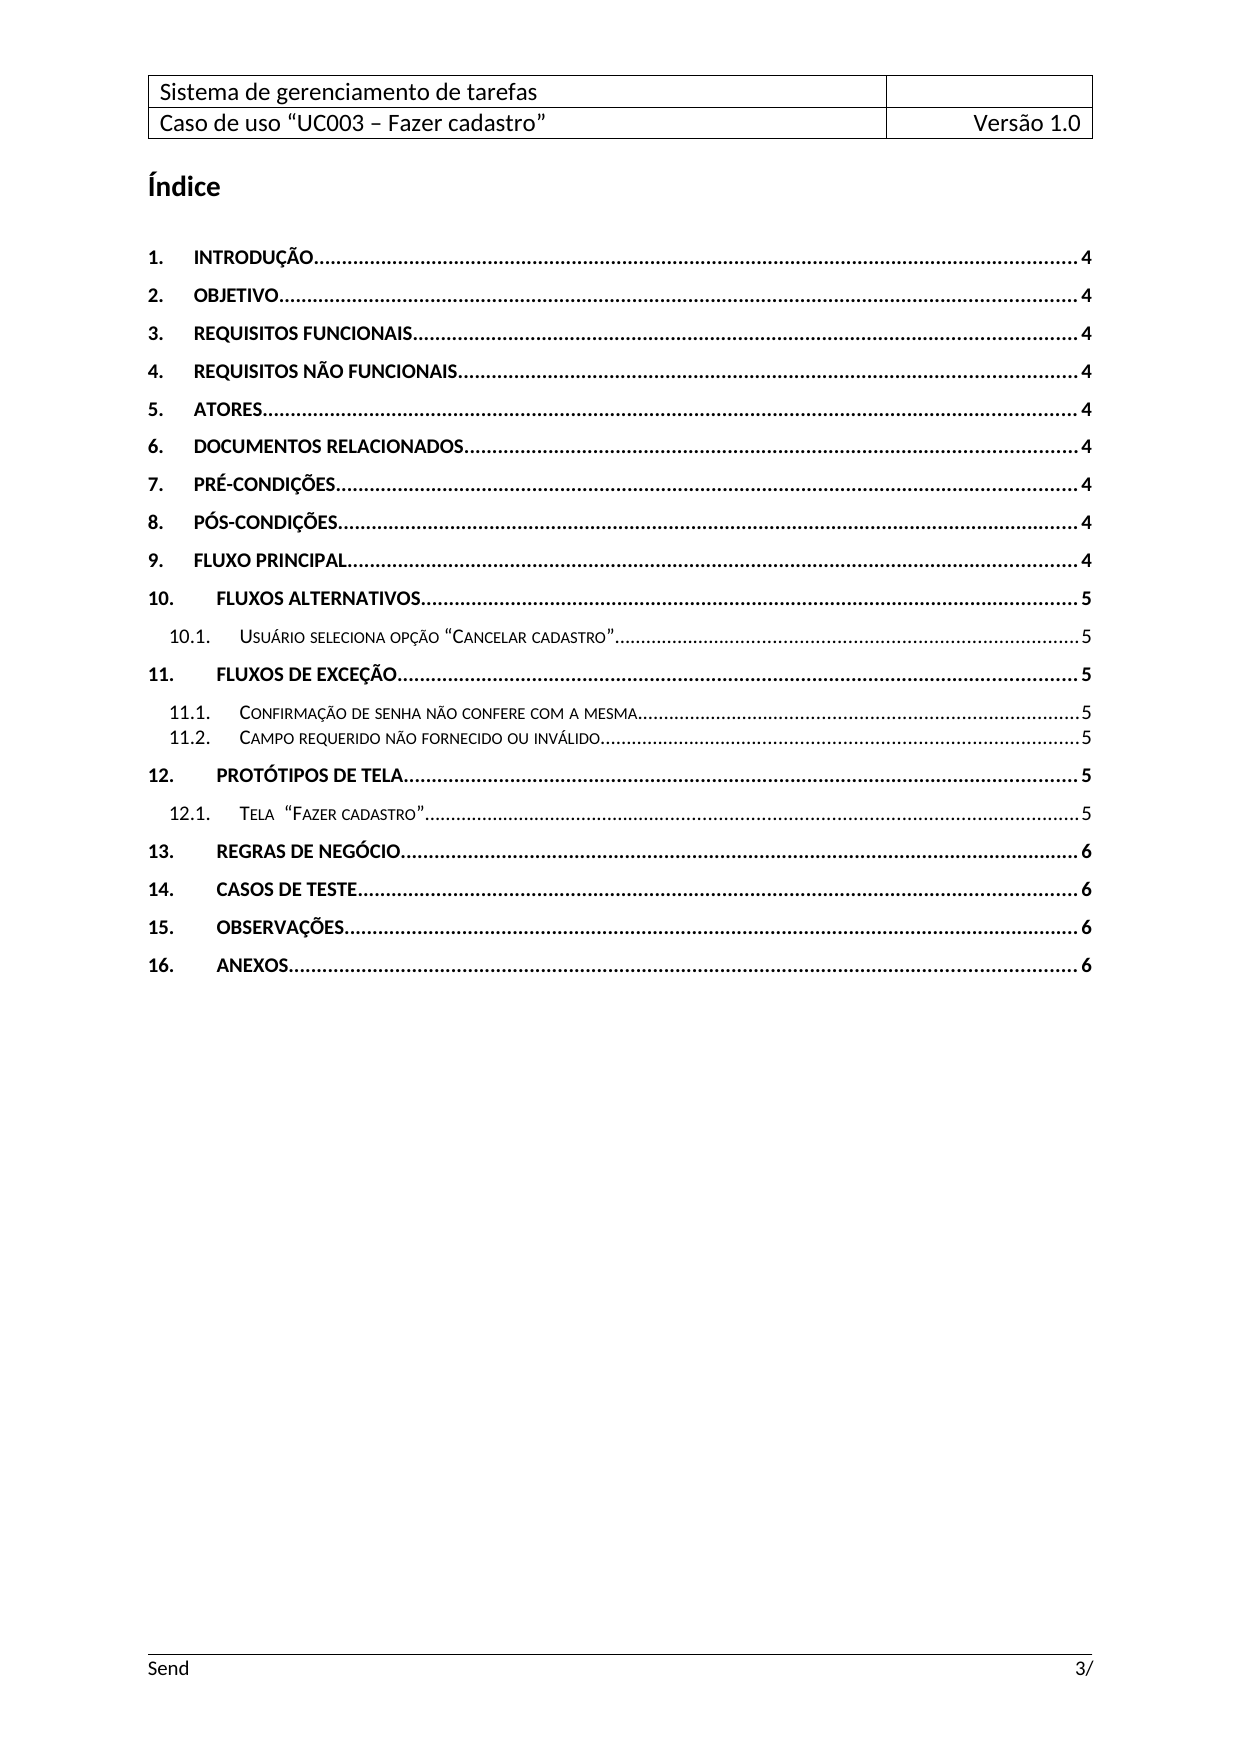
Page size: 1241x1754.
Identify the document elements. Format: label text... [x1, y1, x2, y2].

text 16. Anexos 6 [148, 952, 1092, 977]
text 14. Casos de teste 6 [148, 876, 1092, 902]
text 8. Pós-condições 4 [148, 509, 1092, 535]
text 3. Requisitos funcionais 4 [148, 320, 1092, 345]
text 1. Introdução 4 [148, 244, 1092, 269]
text 11.2. Campo requerido não fornecido ou inválido 5 [168, 724, 1092, 750]
text 13. Regras de negócio 6 [148, 838, 1092, 864]
text 10. Fluxos alternativos 5 [148, 585, 1092, 611]
text 15. Observações 6 [148, 914, 1092, 939]
text 12. Protótipos de Tela 5 [148, 762, 1092, 788]
text 4. Requisitos não funcionais 4 [148, 358, 1092, 383]
text 12.1. Tela “Fazer cadastro” 5 [168, 800, 1092, 826]
text 11. Fluxos de exceção 5 [148, 661, 1092, 687]
text 6. Documentos relacionados 4 [148, 434, 1092, 459]
text 7. Pré-condições 4 [148, 472, 1092, 497]
text 5. Atores 4 [148, 396, 1092, 421]
text 9. Fluxo principal 4 [148, 547, 1092, 573]
text 2. Objetivo 4 [148, 282, 1092, 307]
text 11.1. Confirmação de senha não confere com a mesma 5 [168, 699, 1092, 724]
text 10.1. Usuário seleciona opção “Cancelar cadastro” 5 [168, 623, 1092, 649]
text Índice [148, 168, 1092, 203]
